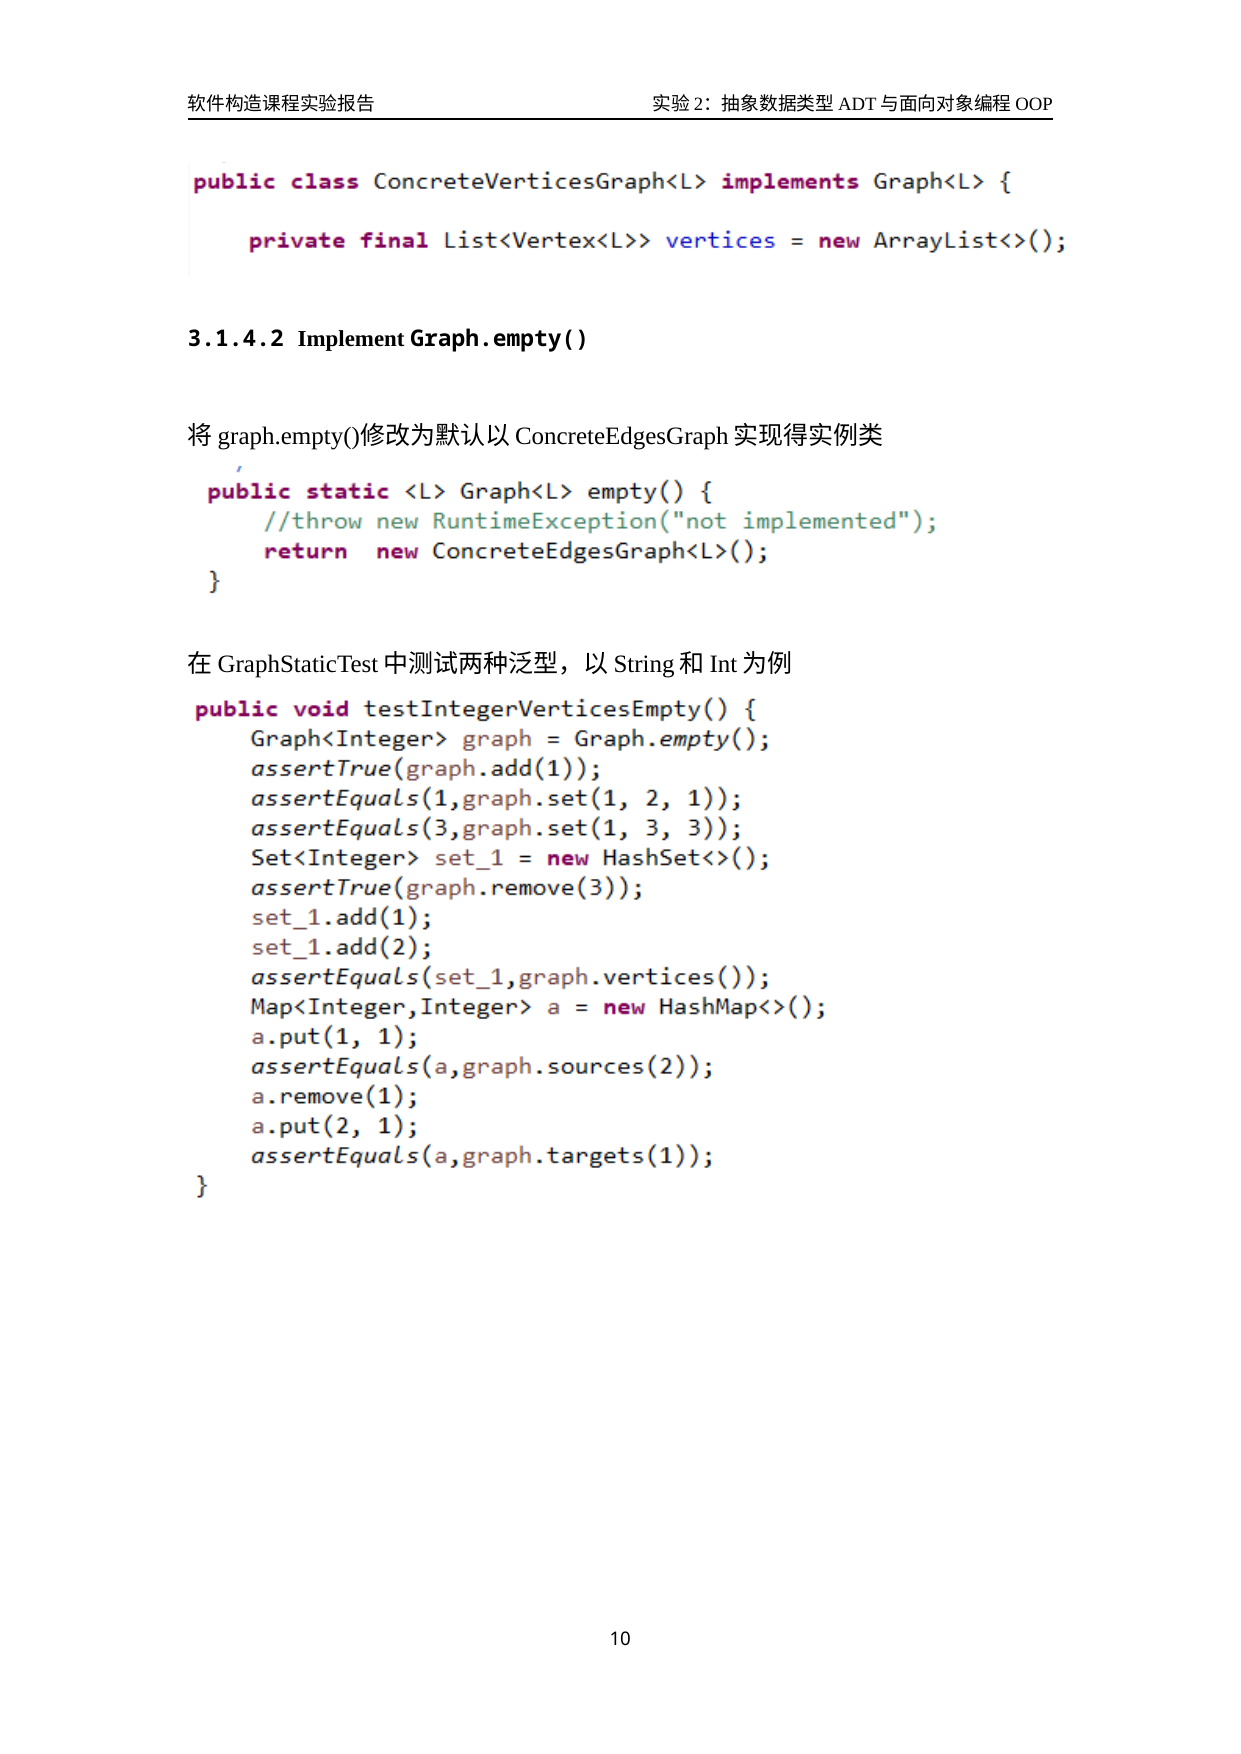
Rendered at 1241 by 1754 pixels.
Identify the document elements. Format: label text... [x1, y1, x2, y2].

text 将graph.empty()修改为默认以ConcreteEdgesGraph实现得实例类 [187, 401, 1053, 466]
picture [187, 162, 1175, 276]
picture [187, 466, 972, 612]
text 在GraphStaticTest中测试两种泛型，以String和Int为例 [187, 629, 1053, 694]
picture [187, 693, 844, 1204]
subtitle Implement Graph.empty() [187, 321, 1053, 354]
